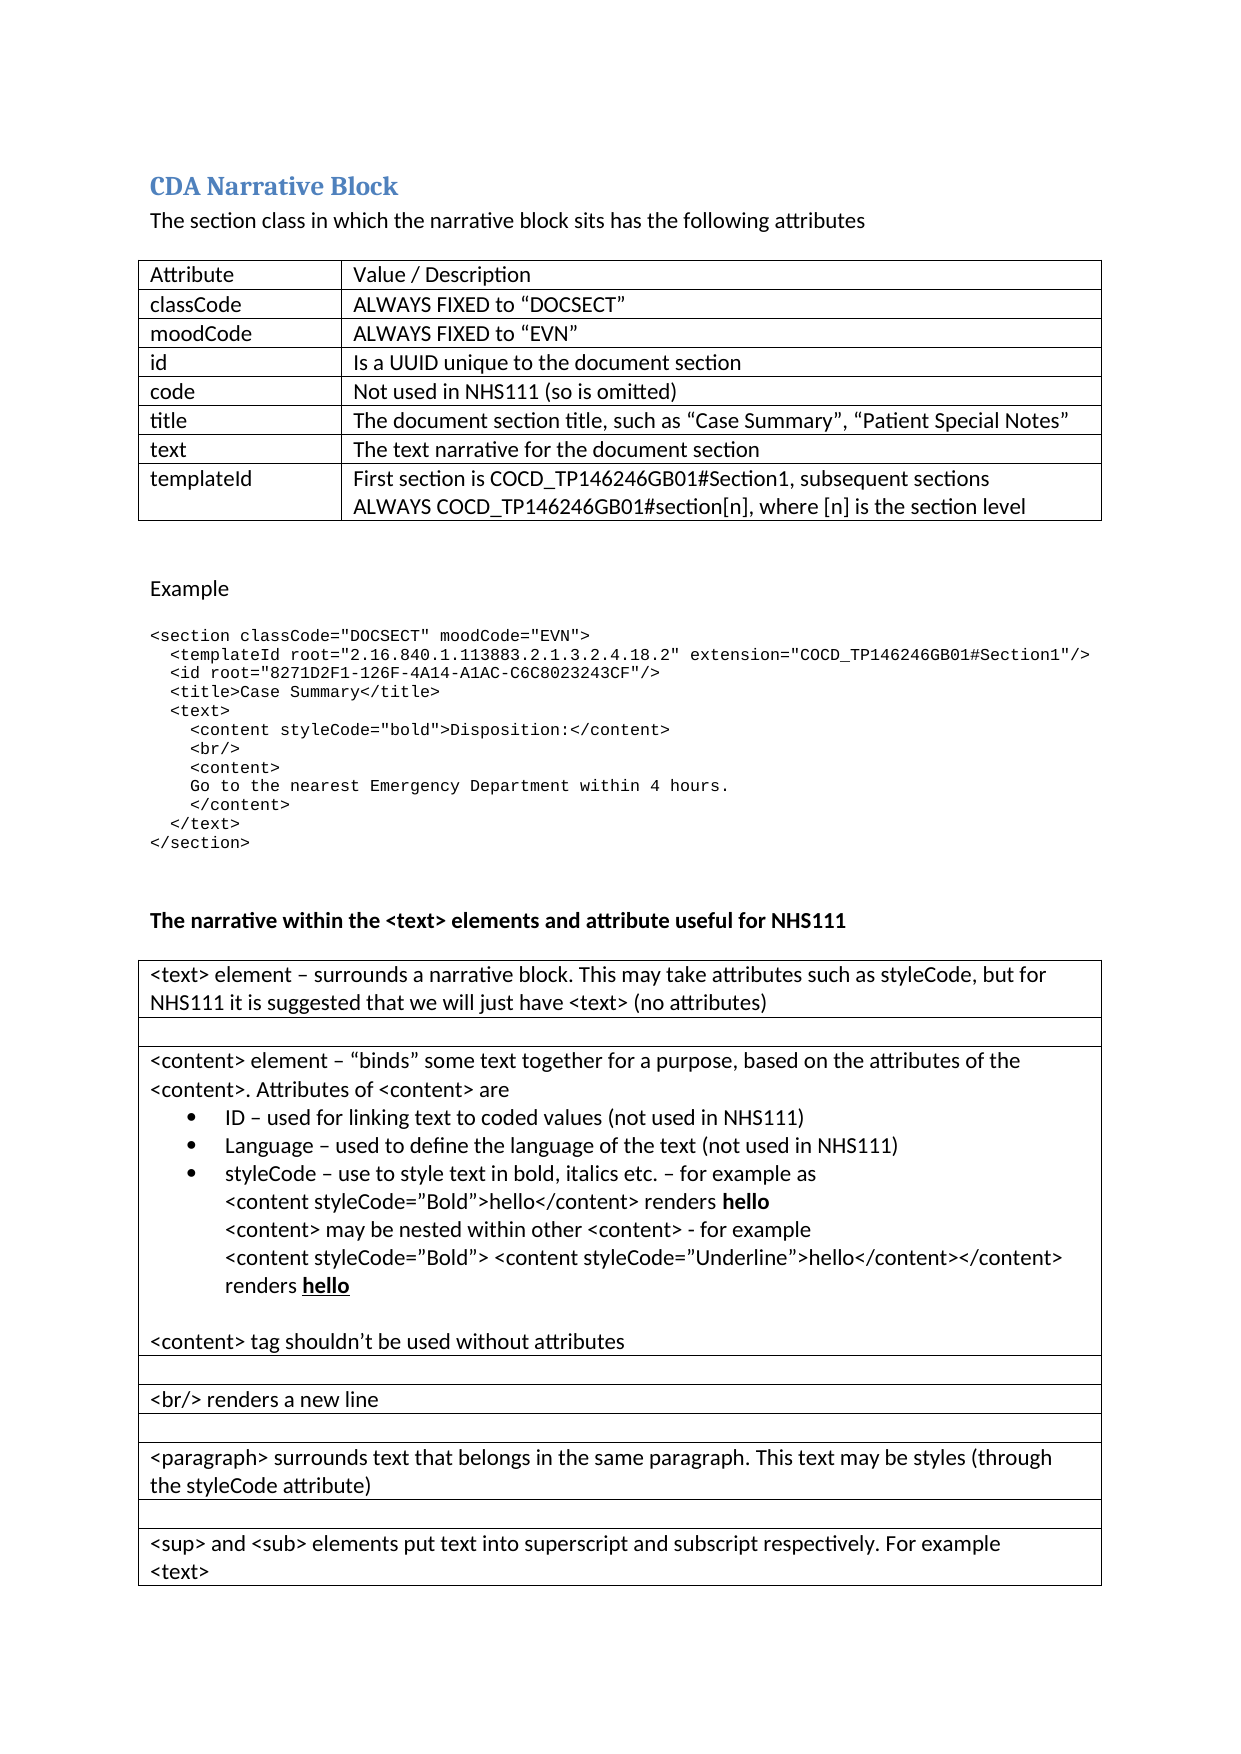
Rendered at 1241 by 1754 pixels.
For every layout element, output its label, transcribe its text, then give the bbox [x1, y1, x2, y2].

table_cell Not used in NHS111 (so is omitted) [342, 377, 1101, 405]
text <text> [150, 703, 1090, 721]
text <title>Case Summary</title> [150, 684, 1090, 703]
subtitle CDA Narrative Block [150, 171, 1090, 202]
table_cell classCode [139, 290, 341, 318]
table_cell ALWAYS FIXED to “DOCSECT” [342, 290, 1101, 318]
text <br/> [150, 740, 1090, 759]
table_cell [139, 1414, 1101, 1442]
text </section> [150, 834, 1090, 853]
table_header Value / Description [342, 261, 1101, 289]
table_header Attribute [139, 261, 341, 289]
table_cell Is a UUID unique to the document section [342, 348, 1101, 376]
table_cell [139, 1356, 1101, 1384]
table_cell <content> element – “binds” some text together for a purpose, based on the attributes of the <content>. Attributes of <content> are ID – used for linking text to coded values (not used in NHS111) Language – used to define the language of the text (not used in NHS111) styleCode – use to style text in bold, italics etc. – for example as <content styleCode=”Bold”>hello</content> renders hello <content> may be nested within other <content> - for example <content styleCode=”Bold”> <content styleCode=”Underline”>hello</content></content> renders hello <content> tag shouldn’t be used without attributes [139, 1047, 1101, 1355]
table_cell templateId [139, 464, 341, 520]
table_cell id [139, 348, 341, 376]
table_header <text> element – surrounds a narrative block. This may take attributes such as styleCode, but for NHS111 it is suggested that we will just have <text> (no attributes) [139, 961, 1101, 1017]
table_cell text [139, 435, 341, 463]
text <templateId root="2.16.840.1.113883.2.1.3.2.4.18.2" extension="COCD_TP146246GB01#Section1"/> [150, 646, 1090, 665]
table_cell ALWAYS FIXED to “EVN” [342, 319, 1101, 347]
table_cell The text narrative for the document section [342, 435, 1101, 463]
text Go to the nearest Emergency Department within 4 hours. [150, 778, 1090, 797]
text The section class in which the narrative block sits has the following attributes [150, 207, 1090, 234]
table_cell code [139, 377, 341, 405]
table_cell [139, 1018, 1101, 1046]
text The narrative within the <text> elements and attribute useful for NHS111 [150, 906, 1090, 934]
text Example [150, 574, 1090, 602]
table_cell title [139, 406, 341, 434]
text <content styleCode="bold">Disposition:</content> [150, 721, 1090, 740]
table_cell <paragraph> surrounds text that belongs in the same paragraph. This text may be styles (through the styleCode attribute) [139, 1443, 1101, 1499]
table_cell The document section title, such as “Case Summary”, “Patient Special Notes” [342, 406, 1101, 434]
table_cell <br/> renders a new line [139, 1385, 1101, 1413]
text <section classCode="DOCSECT" moodCode="EVN"> [150, 627, 1090, 646]
table_cell moodCode [139, 319, 341, 347]
text <content> [150, 759, 1090, 778]
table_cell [139, 1529, 1101, 1585]
text </text> [150, 816, 1090, 834]
text <id root="8271D2F1-126F-4A14-A1AC-C6C8023243CF"/> [150, 665, 1090, 684]
table_cell First section is COCD_TP146246GB01#Section1, subsequent sections ALWAYS COCD_TP146246GB01#section[n], where [n] is the section level [342, 464, 1101, 520]
table_cell [139, 1500, 1101, 1528]
text </content> [150, 797, 1090, 816]
